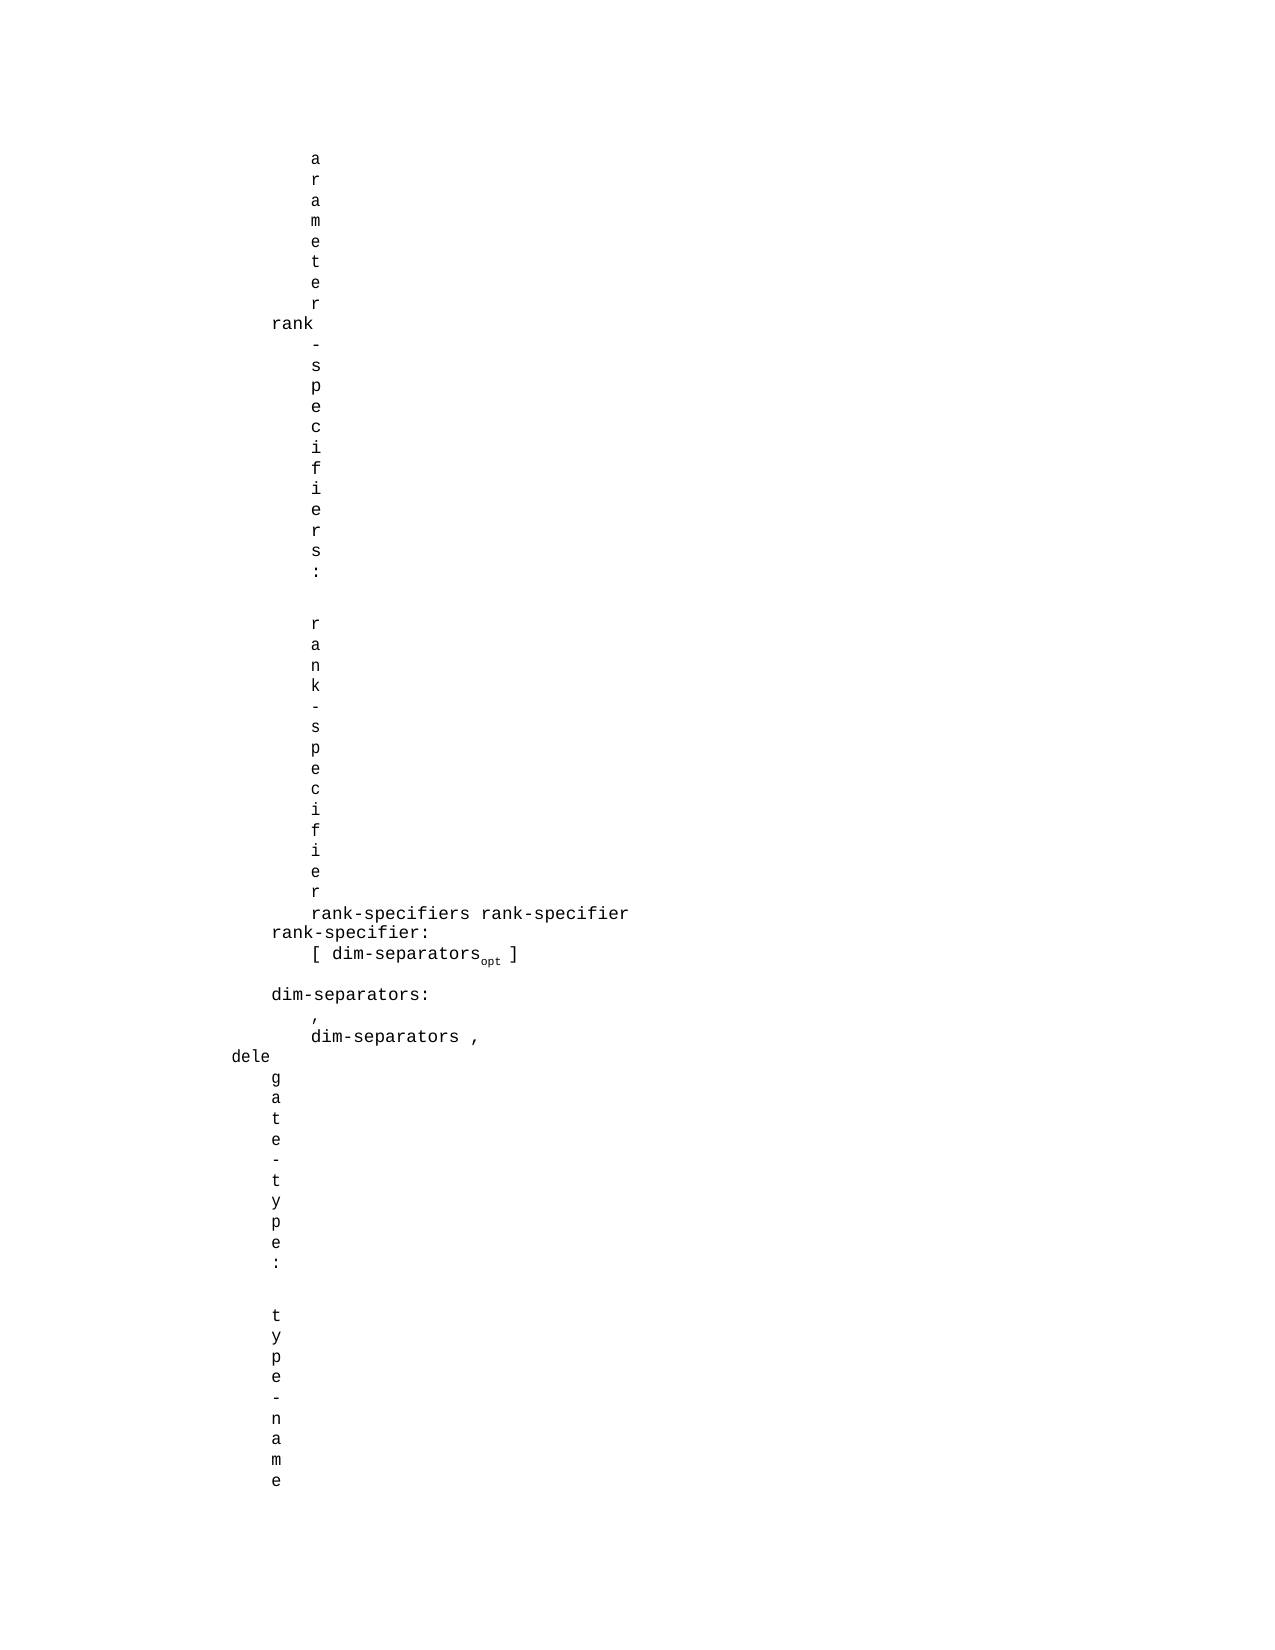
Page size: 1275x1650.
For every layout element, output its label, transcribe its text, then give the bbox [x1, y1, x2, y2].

text dim-separators , [311, 1027, 1125, 1048]
text rank-specifiers rank-specifier [311, 904, 1125, 924]
text [ dim-separatorsopt ] [311, 944, 1125, 968]
text dim-separators: [271, 986, 1125, 1006]
text , [311, 1007, 1125, 1027]
text rank-specifiers: rank-specifier [271, 315, 317, 903]
text rank-specifier: [271, 924, 1125, 944]
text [271, 150, 317, 314]
